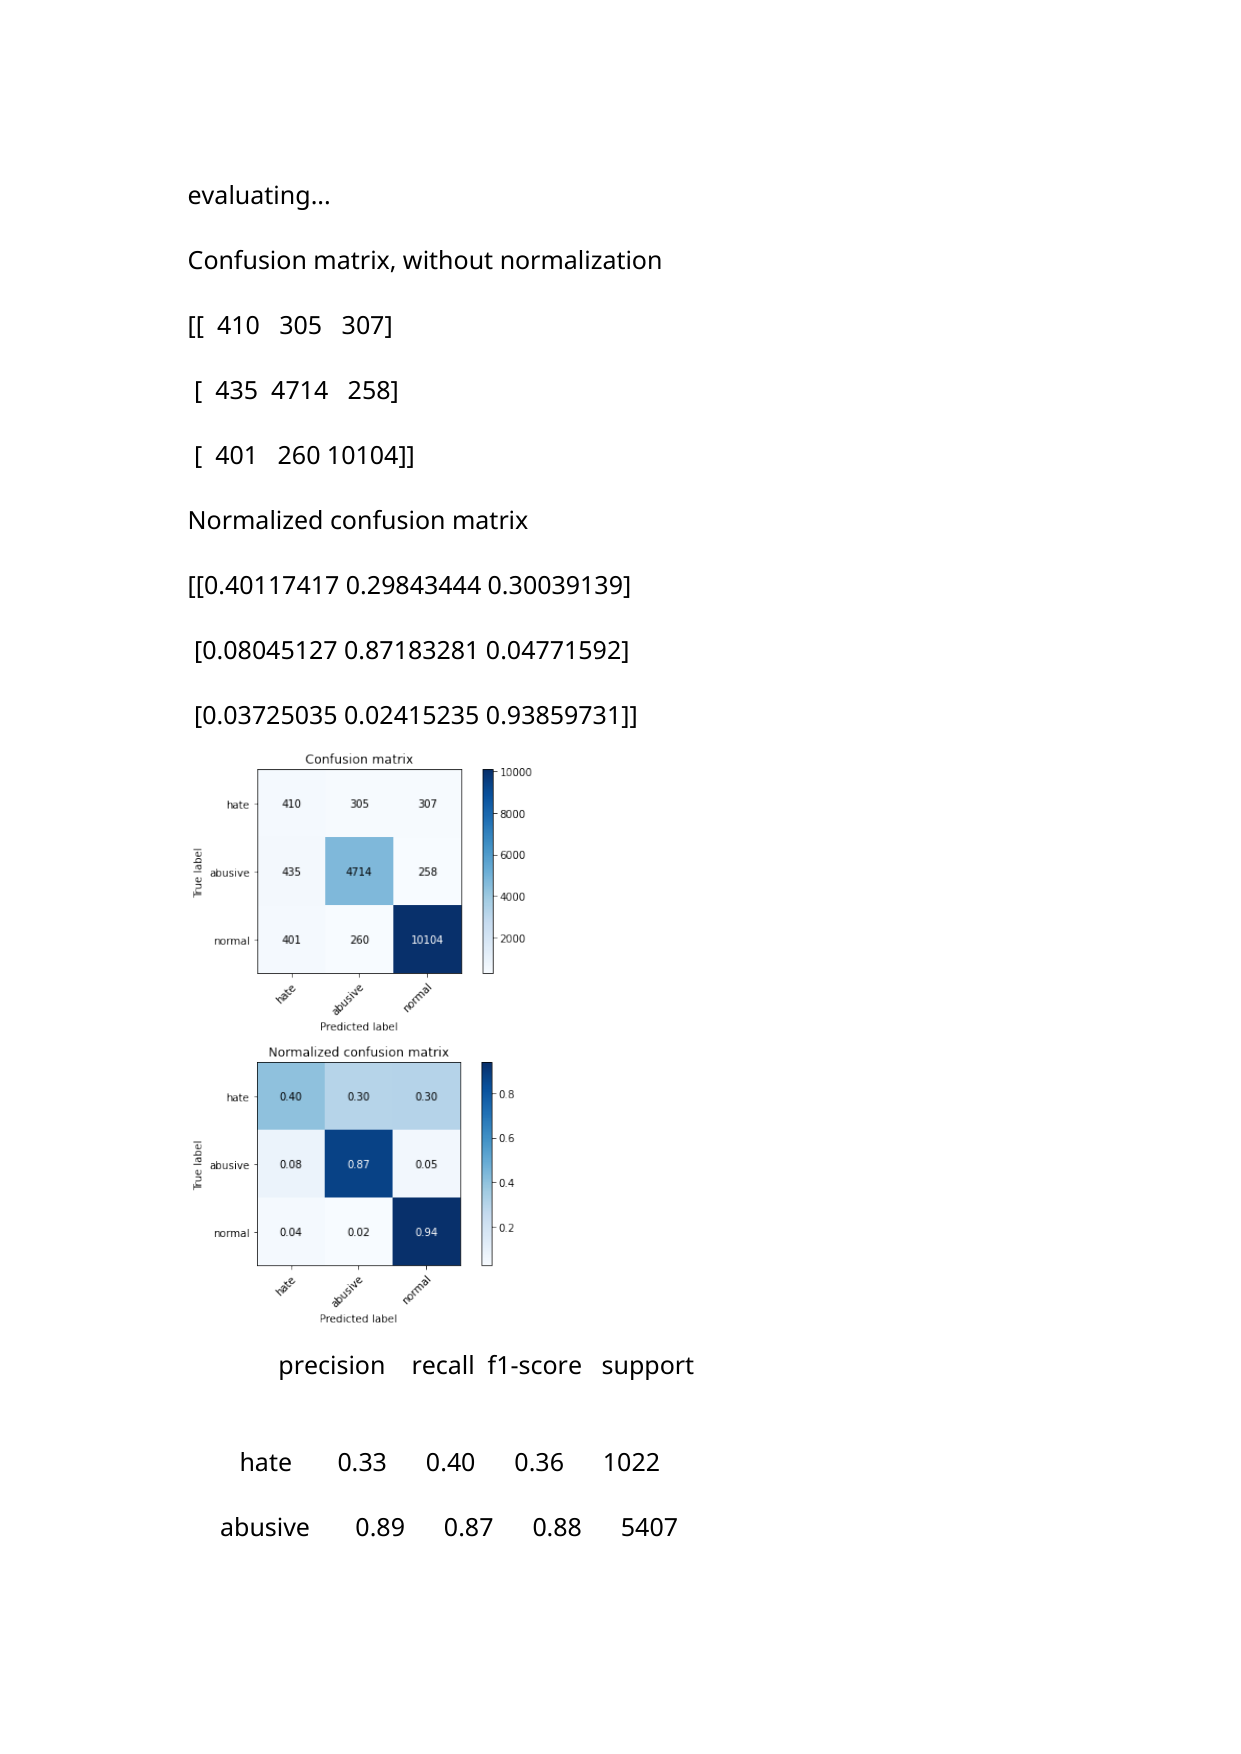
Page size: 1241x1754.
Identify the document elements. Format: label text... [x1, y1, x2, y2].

text [[ 410 305 307] [187, 292, 1053, 357]
text abusive 0.89 0.87 0.88 5407 [187, 1494, 1053, 1559]
picture [187, 747, 540, 1331]
text Normalized confusion matrix [187, 487, 1053, 552]
text [[0.40117417 0.29843444 0.30039139] [187, 552, 1053, 617]
text [0.03725035 0.02415235 0.93859731]] [187, 682, 1053, 747]
text [ 401 260 10104]] [187, 422, 1053, 487]
text precision recall f1-score support [187, 1332, 1053, 1397]
text evaluating... [187, 162, 1053, 227]
text [0.08045127 0.87183281 0.04771592] [187, 617, 1053, 682]
text [ 435 4714 258] [187, 357, 1053, 422]
text Confusion matrix, without normalization [187, 227, 1053, 292]
text hate 0.33 0.40 0.36 1022 [187, 1429, 1053, 1494]
